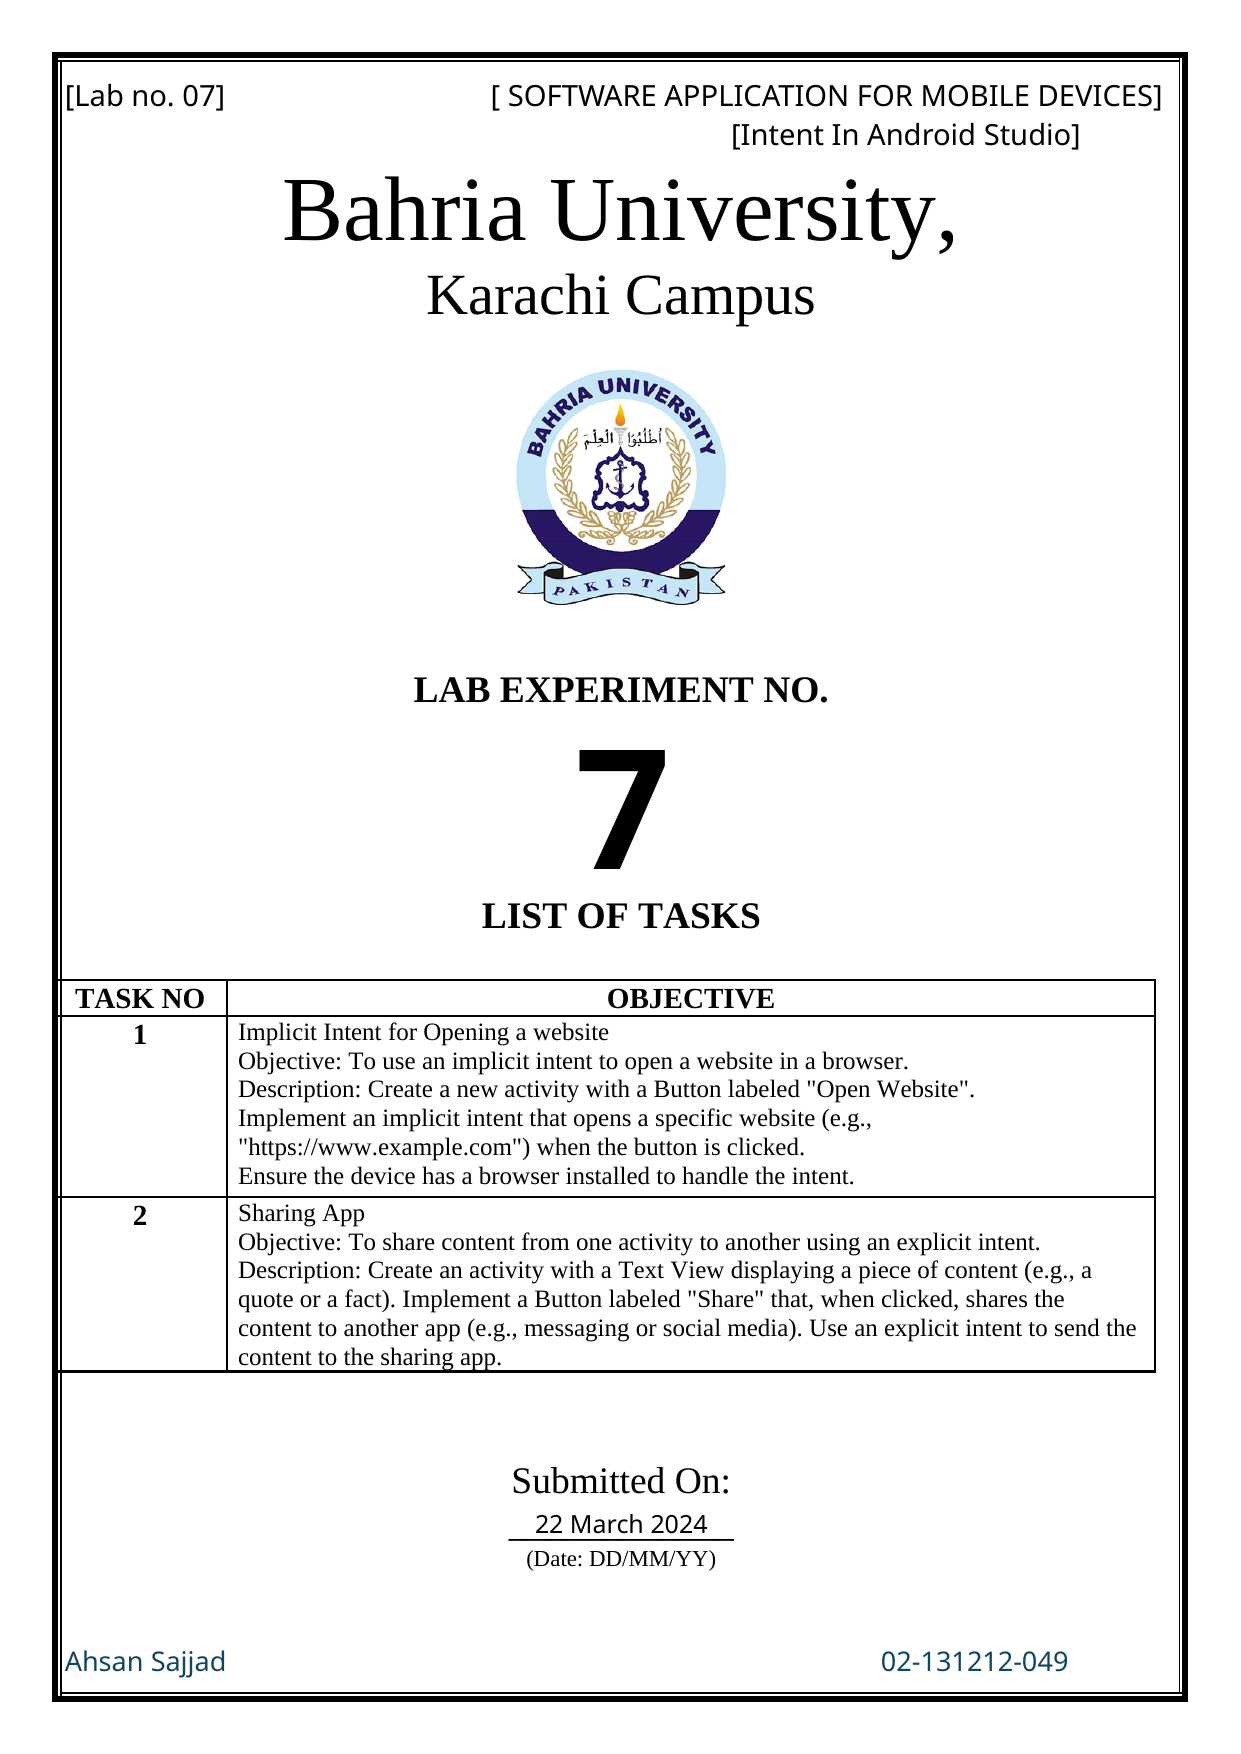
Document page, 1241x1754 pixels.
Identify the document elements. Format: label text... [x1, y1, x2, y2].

text (Date: DD/MM/YY) [64, 1545, 1178, 1571]
table_cell 2 [62, 1198, 226, 1370]
text Karachi Campus [64, 260, 1178, 327]
text ____________ [64, 1502, 1178, 1545]
table_cell Implicit Intent for Opening a website Objective: To use an implicit intent to open a website in a browser. Description: Create a new activity with a Button labeled "Open Website". Implement an implicit intent that opens a specific website (e.g., "https://www.example.com") when the button is clicked. Ensure the device has a browser installed to handle the intent. [228, 1017, 1154, 1196]
table_header TASK NO [62, 981, 226, 1015]
text LAB EXPERIMENT NO. [64, 667, 1178, 710]
text Bahria University, [64, 154, 1178, 260]
picture [516, 370, 726, 605]
text LIST OF TASKS [64, 893, 1178, 936]
table_cell Sharing App Objective: To share content from one activity to another using an explicit intent. Description: Create an activity with a Text View displaying a piece of content (e.g., a quote or a fact). Implement a Button labeled "Share" that, when clicked, shares the content to another app (e.g., messaging or social media). Use an explicit intent to send the content to the sharing app. [228, 1198, 1154, 1370]
text Submitted On: [64, 1459, 1178, 1502]
table_cell 1 [62, 1017, 226, 1196]
table_header OBJECTIVE [228, 981, 1154, 1015]
